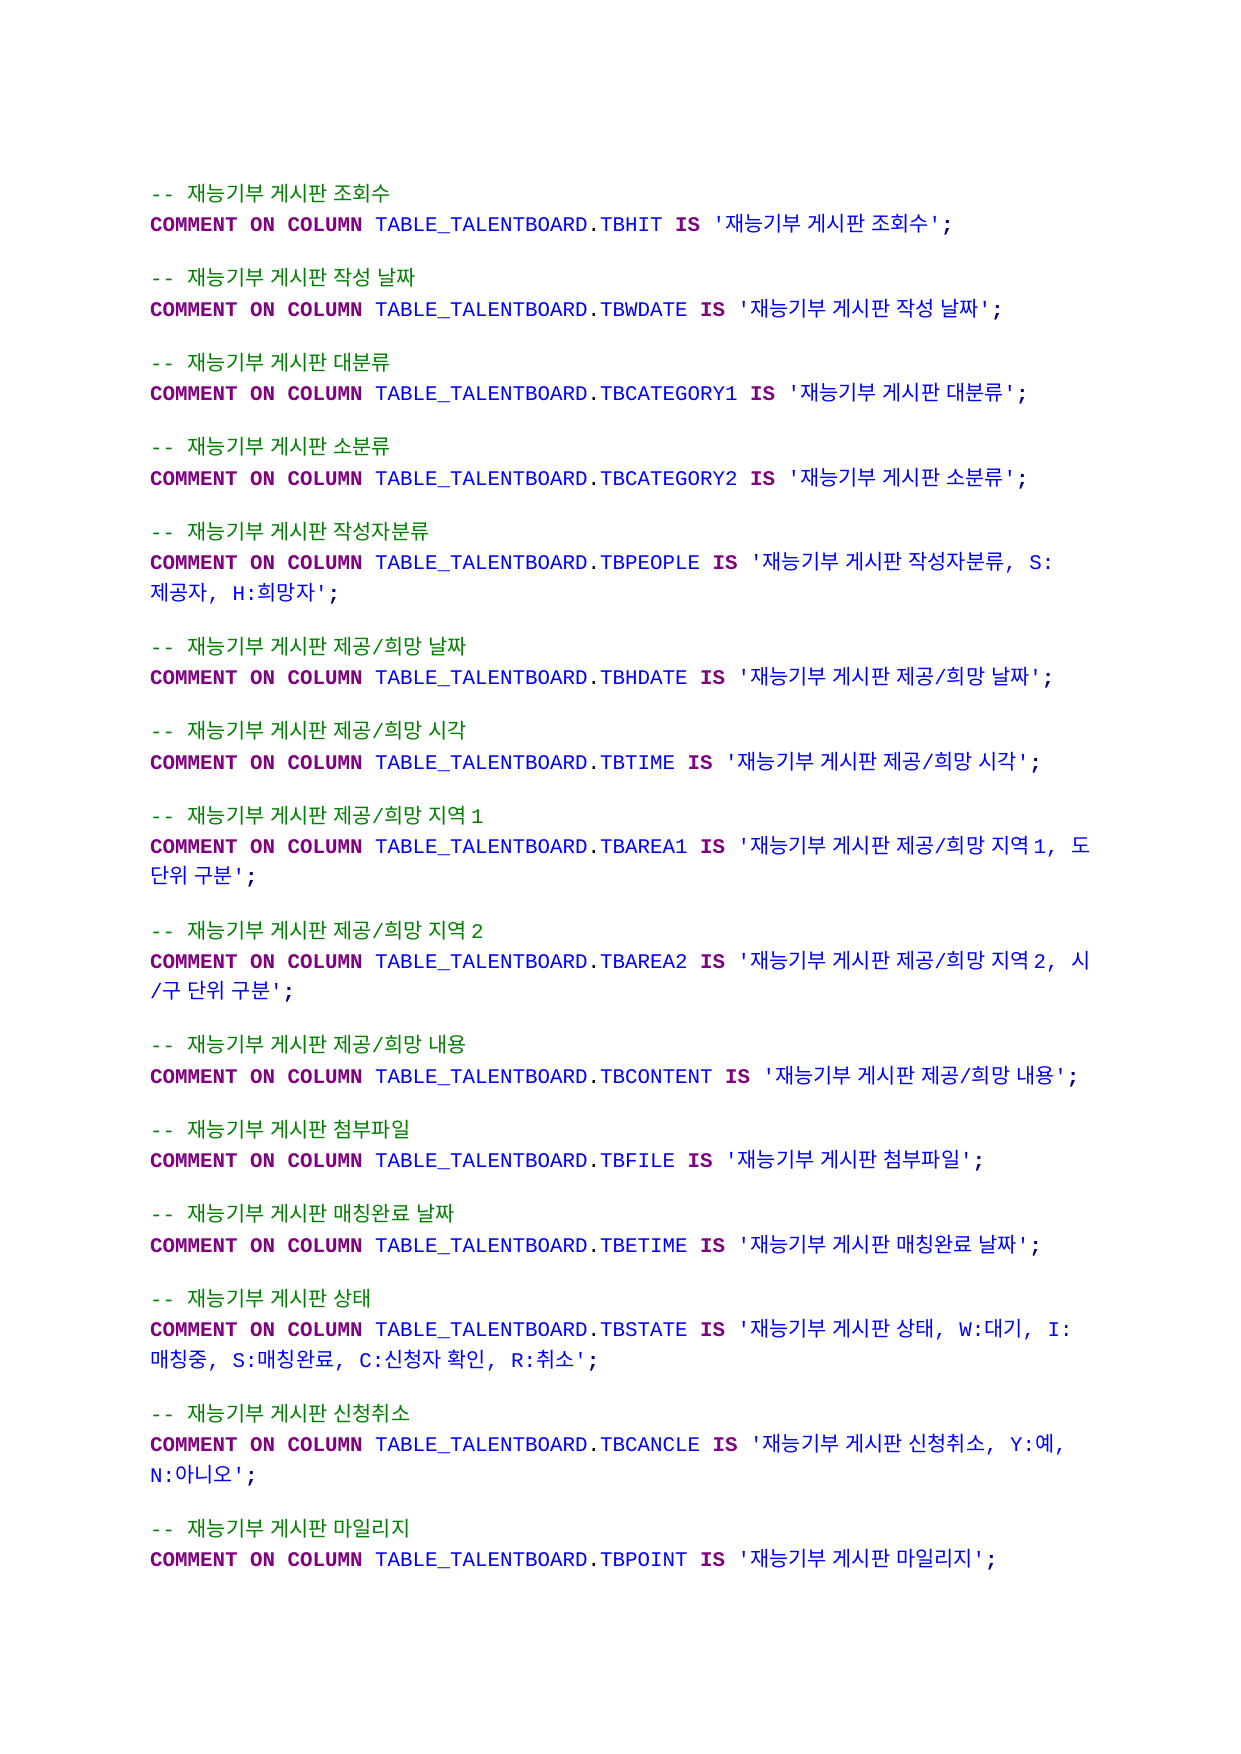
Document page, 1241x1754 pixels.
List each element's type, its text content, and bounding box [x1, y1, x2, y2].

text COMMENT ON COLUMN TABLE_TALENTBOARD.TBAREA1 IS '재능기부 게시판 제공/희망 지역1, 도 단위 구분'; [150, 829, 1090, 890]
text COMMENT ON COLUMN TABLE_TALENTBOARD.TBFILE IS '재능기부 게시판 첨부파일'; [150, 1144, 1090, 1174]
text COMMENT ON COLUMN TABLE_TALENTBOARD.TBSTATE IS '재능기부 게시판 상태, W:대기, I:매칭중, S:매칭완료, C:신청자 확인, R:취소'; [150, 1313, 1090, 1373]
text COMMENT ON COLUMN TABLE_TALENTBOARD.TBCONTENT IS '재능기부 게시판 제공/희망 내용'; [150, 1059, 1090, 1089]
text -- 재능기부 게시판 조회수 [150, 177, 1090, 208]
text COMMENT ON COLUMN TABLE_TALENTBOARD.TBCATEGORY2 IS '재능기부 게시판 소분류'; [150, 461, 1090, 491]
text -- 재능기부 게시판 작성자분류 [150, 515, 1090, 546]
text -- 재능기부 게시판 마일리지 [150, 1512, 1090, 1542]
text -- 재능기부 게시판 매칭완료 날짜 [150, 1198, 1090, 1228]
text -- 재능기부 게시판 제공/희망 지역2 [150, 914, 1090, 944]
text COMMENT ON COLUMN TABLE_TALENTBOARD.TBTIME IS '재능기부 게시판 제공/희망 시각'; [150, 745, 1090, 775]
text -- 재능기부 게시판 첨부파일 [150, 1113, 1090, 1144]
text -- 재능기부 게시판 소분류 [150, 431, 1090, 461]
text -- 재능기부 게시판 제공/희망 날짜 [150, 630, 1090, 660]
text COMMENT ON COLUMN TABLE_TALENTBOARD.TBAREA2 IS '재능기부 게시판 제공/희망 지역2, 시/구 단위 구분'; [150, 944, 1090, 1005]
text COMMENT ON COLUMN TABLE_TALENTBOARD.TBWDATE IS '재능기부 게시판 작성 날짜'; [150, 292, 1090, 322]
text COMMENT ON COLUMN TABLE_TALENTBOARD.TBETIME IS '재능기부 게시판 매칭완료 날짜'; [150, 1228, 1090, 1258]
text COMMENT ON COLUMN TABLE_TALENTBOARD.TBPEOPLE IS '재능기부 게시판 작성자분류, S:제공자, H:희망자'; [150, 546, 1090, 606]
text -- 재능기부 게시판 신청취소 [150, 1397, 1090, 1427]
text COMMENT ON COLUMN TABLE_TALENTBOARD.TBPOINT IS '재능기부 게시판 마일리지'; [150, 1542, 1090, 1573]
text -- 재능기부 게시판 제공/희망 내용 [150, 1029, 1090, 1059]
text COMMENT ON COLUMN TABLE_TALENTBOARD.TBCANCLE IS '재능기부 게시판 신청취소, Y:예, N:아니오'; [150, 1427, 1090, 1488]
text COMMENT ON COLUMN TABLE_TALENTBOARD.TBHIT IS '재능기부 게시판 조회수'; [150, 208, 1090, 238]
text COMMENT ON COLUMN TABLE_TALENTBOARD.TBHDATE IS '재능기부 게시판 제공/희망 날짜'; [150, 660, 1090, 691]
text -- 재능기부 게시판 제공/희망 시각 [150, 714, 1090, 745]
text -- 재능기부 게시판 상태 [150, 1282, 1090, 1313]
text -- 재능기부 게시판 제공/희망 지역1 [150, 799, 1090, 829]
text -- 재능기부 게시판 작성 날짜 [150, 262, 1090, 292]
text COMMENT ON COLUMN TABLE_TALENTBOARD.TBCATEGORY1 IS '재능기부 게시판 대분류'; [150, 377, 1090, 407]
text -- 재능기부 게시판 대분류 [150, 346, 1090, 377]
